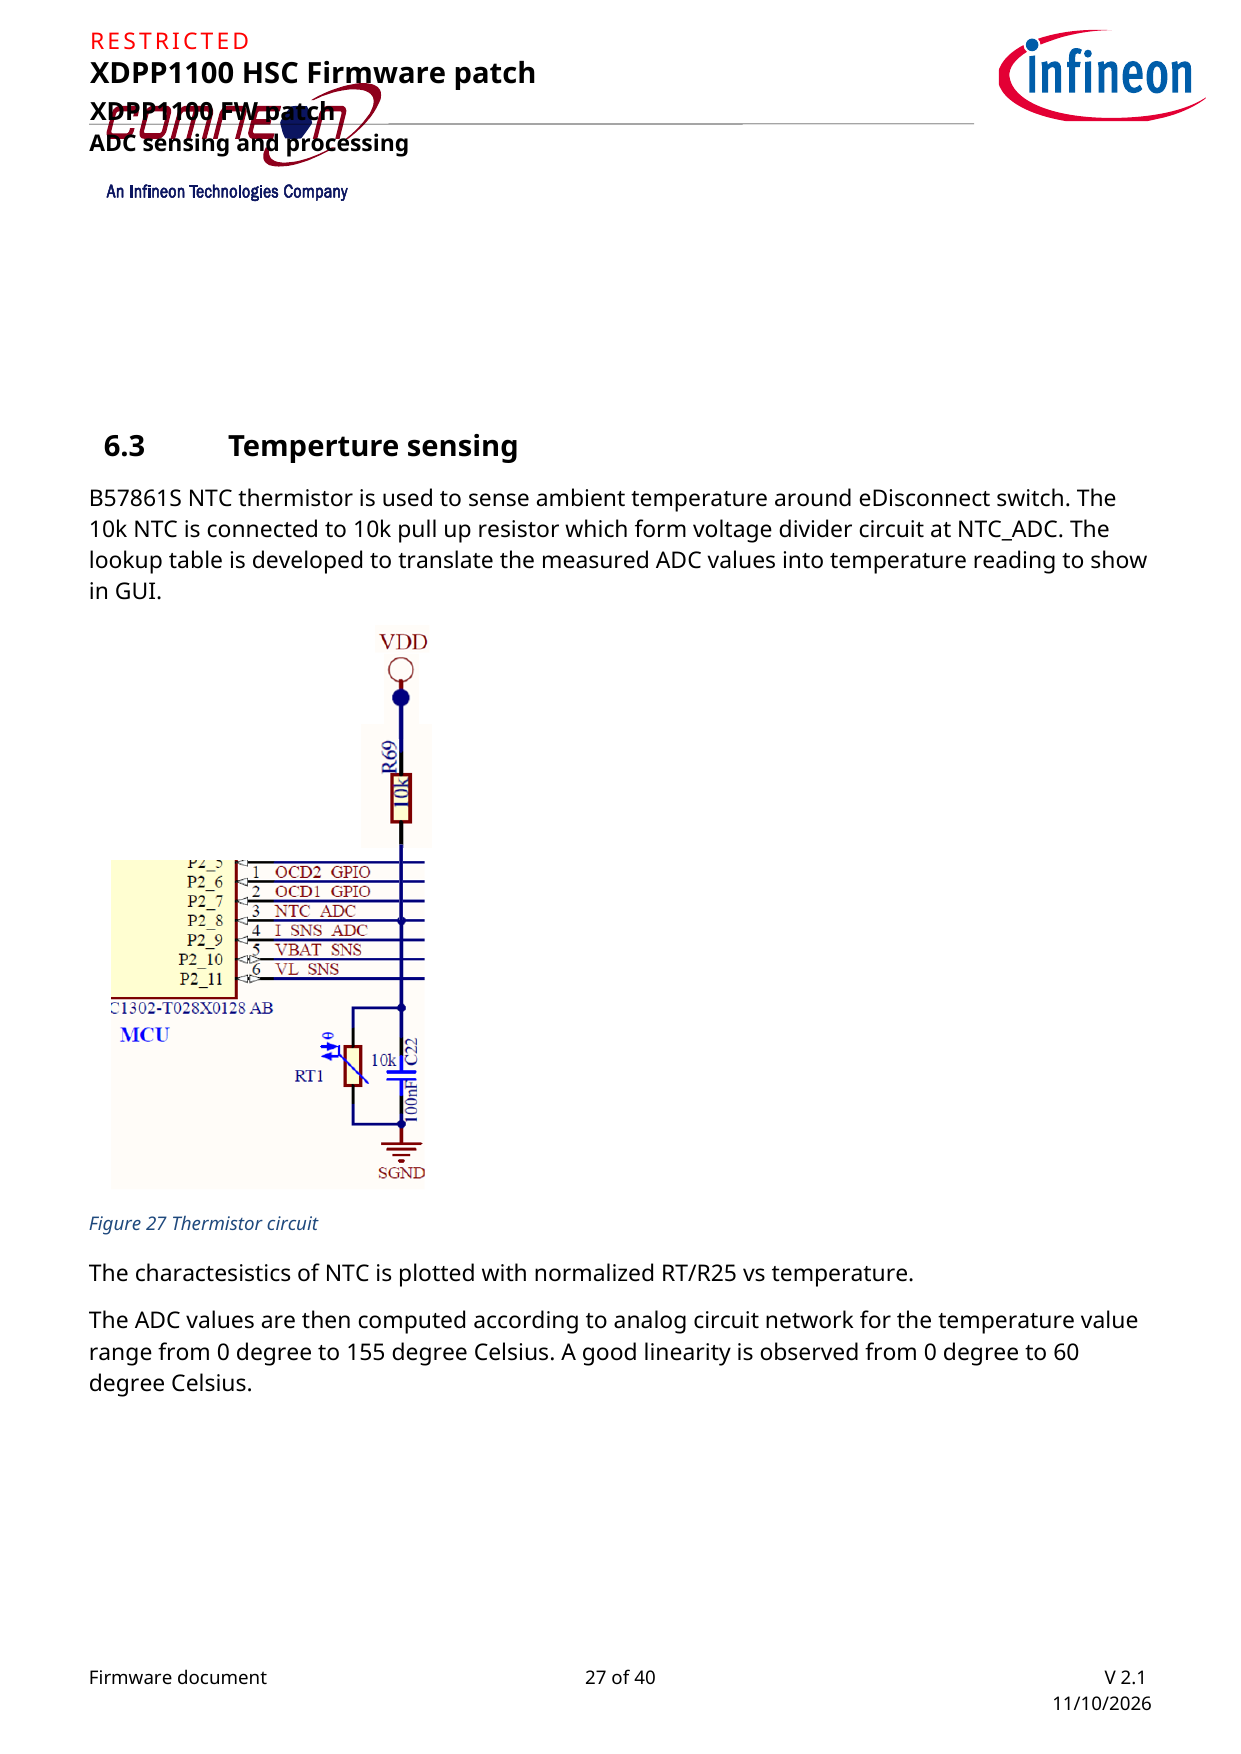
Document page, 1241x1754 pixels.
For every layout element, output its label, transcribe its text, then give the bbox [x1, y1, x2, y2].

subtitle Temperture sensing [103, 425, 1152, 465]
text B57861S NTC thermistor is used to sense ambient temperature around eDisconnect switch. The 10k NTC is connected to 10k pull up resistor which form voltage divider circuit at NTC_ADC. The lookup table is developed to translate the measured ADC values into temperature reading to show in GUI. [89, 481, 1152, 606]
picture [88, 623, 451, 1194]
text The charactesistics of NTC is plotted with normalized RT/R25 vs temperature. [89, 1256, 1152, 1288]
text The ADC values are then computed according to analog circuit network for the temperature value range from 0 degree to 155 degree Celsius. A good linearity is observed from 0 degree to 60 degree Celsius. [89, 1304, 1152, 1398]
